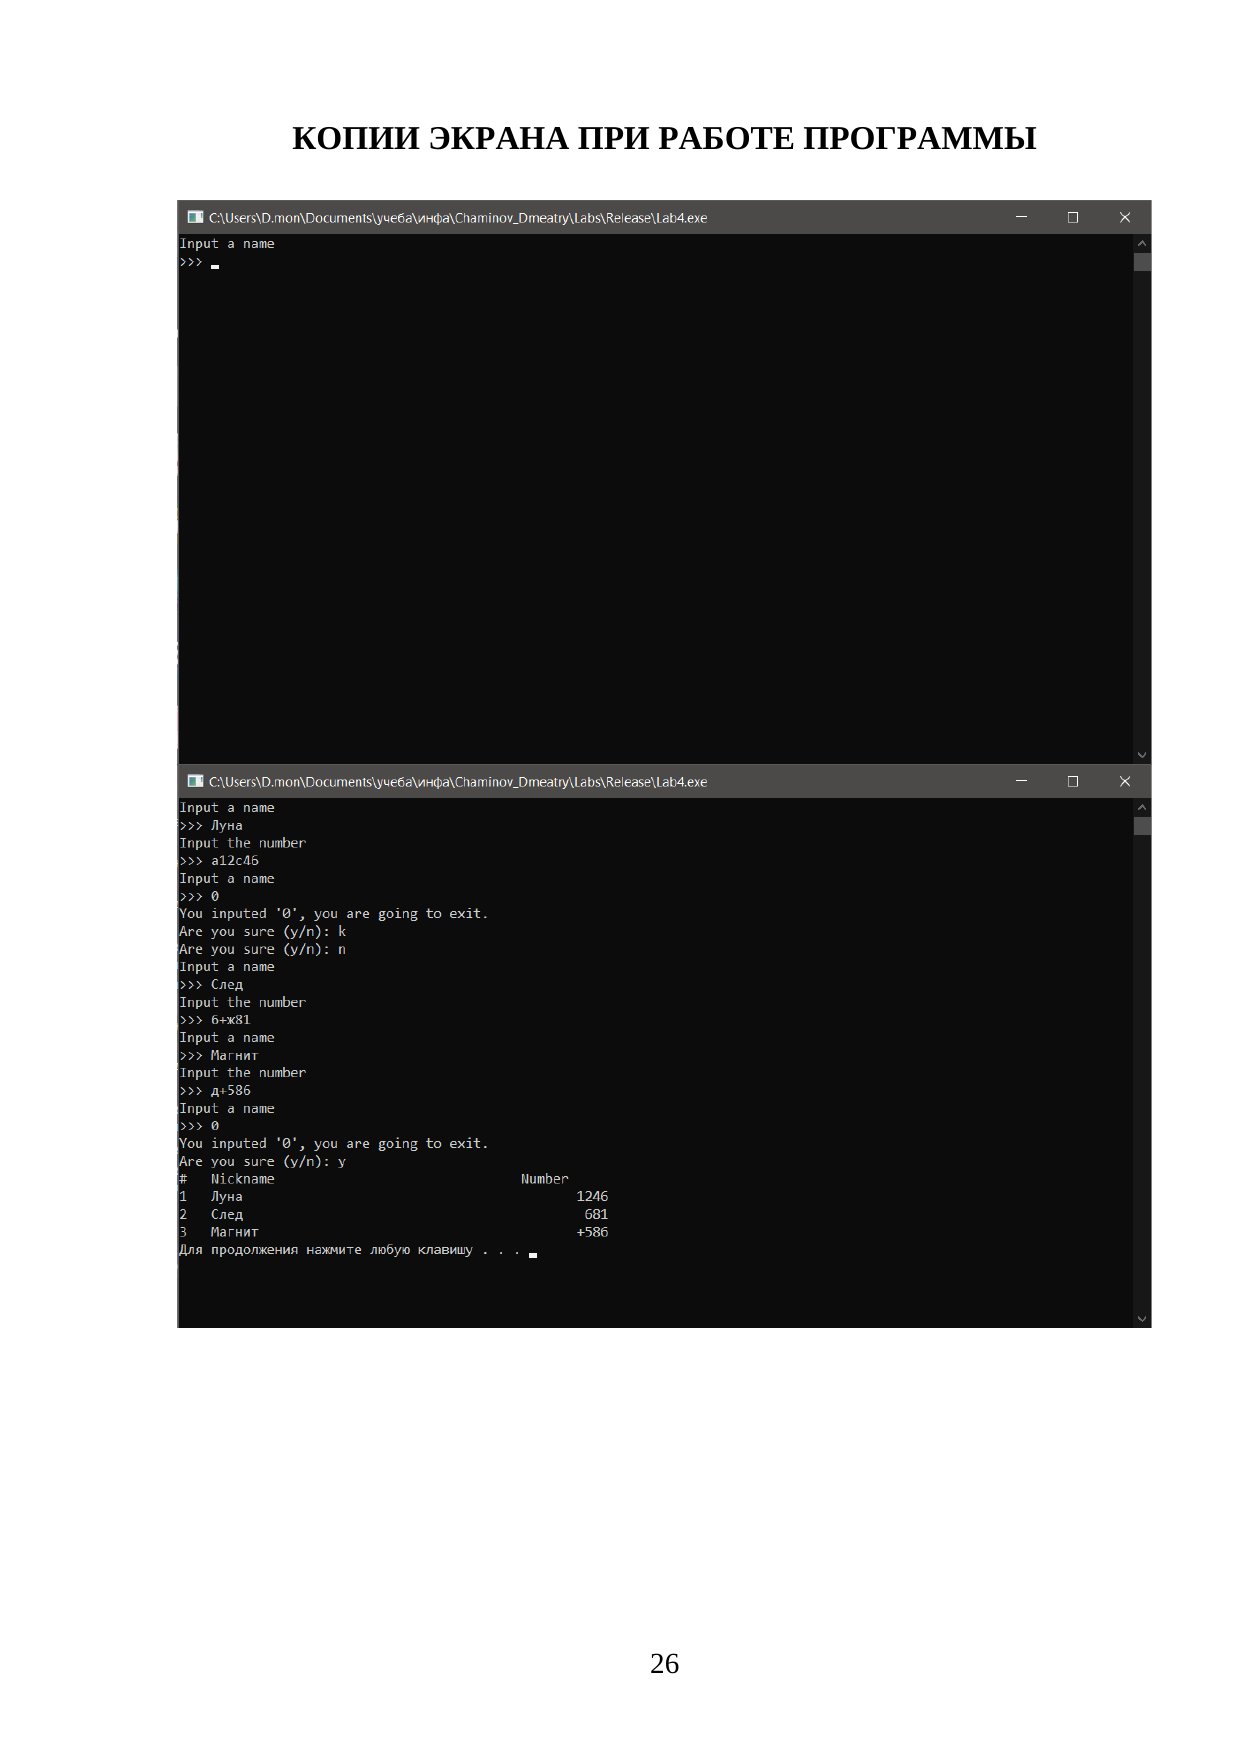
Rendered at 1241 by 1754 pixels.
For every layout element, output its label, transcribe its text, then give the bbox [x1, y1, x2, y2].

picture [177, 200, 1152, 1328]
subtitle Копии экрана при работе программы [177, 118, 1152, 156]
